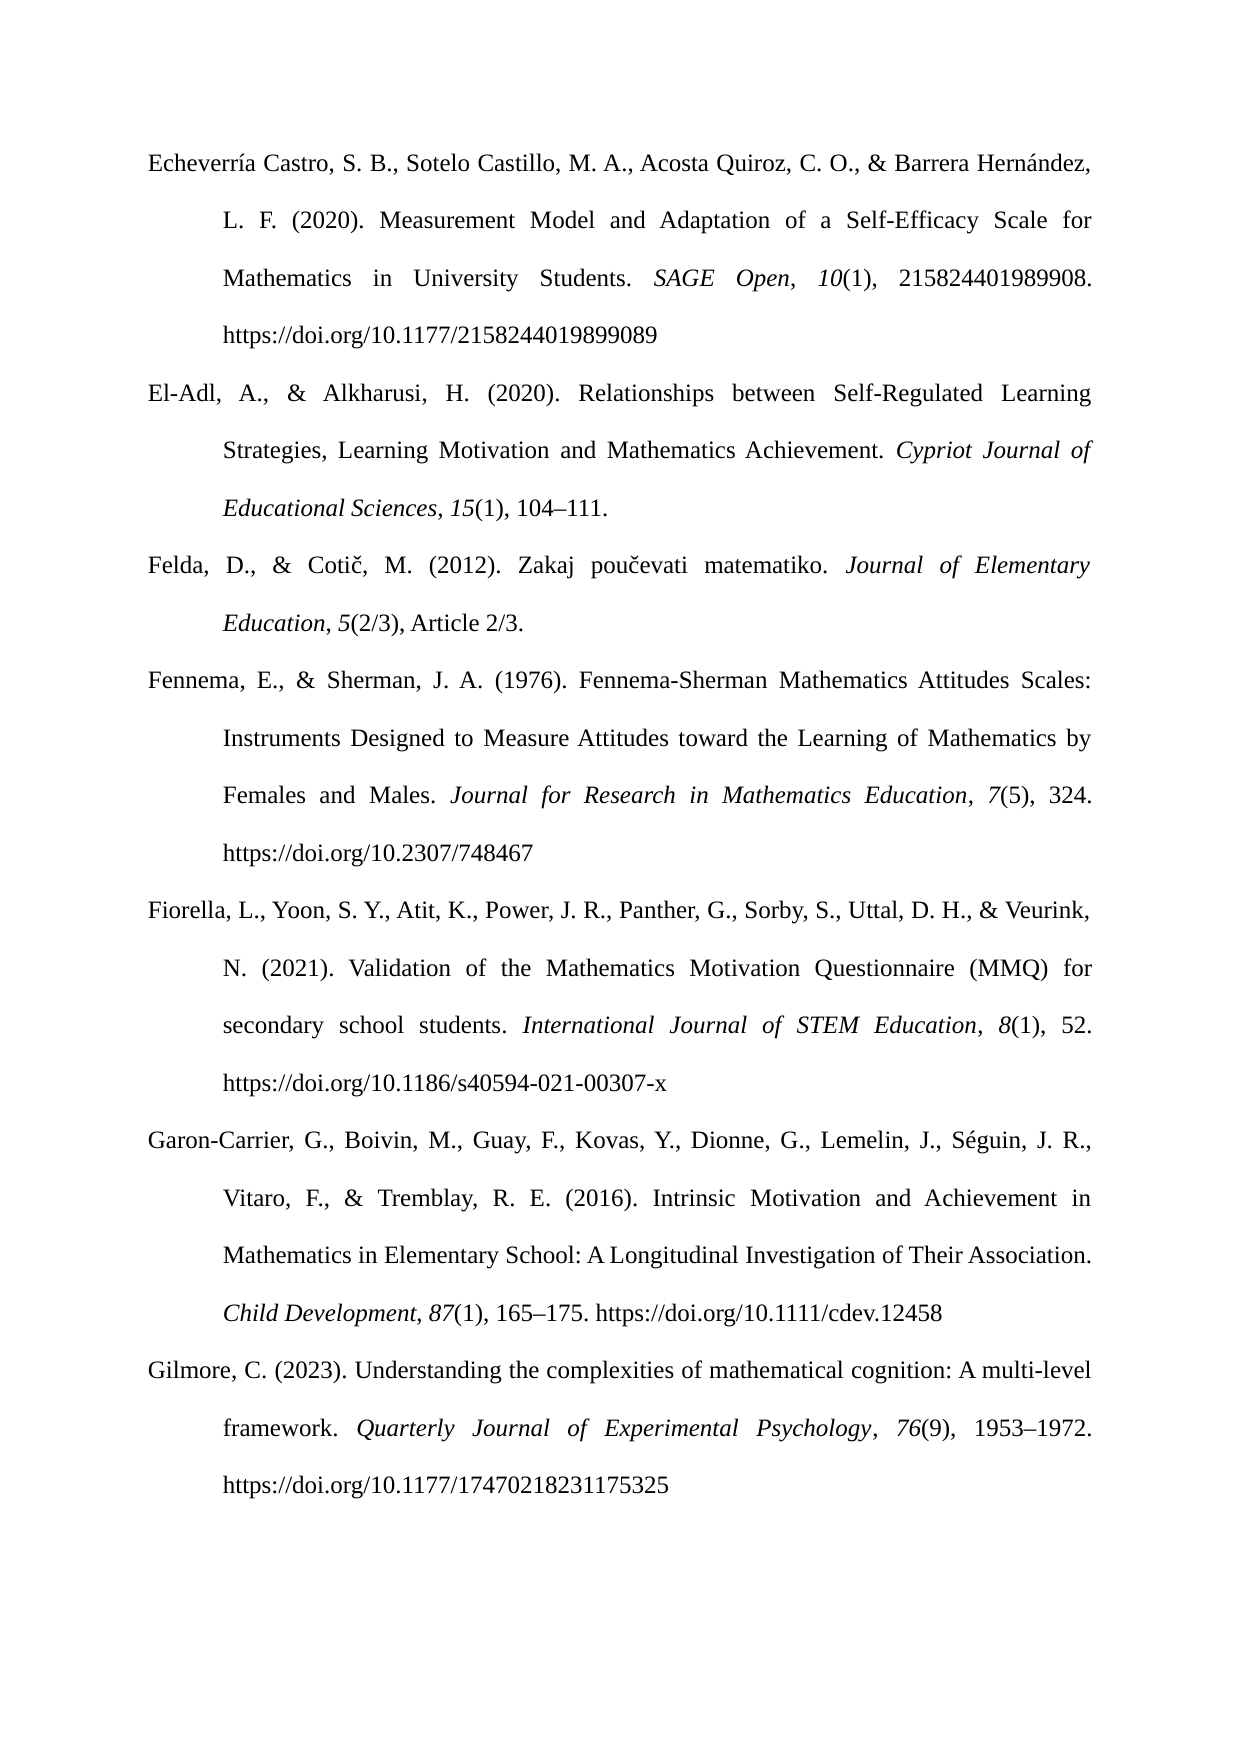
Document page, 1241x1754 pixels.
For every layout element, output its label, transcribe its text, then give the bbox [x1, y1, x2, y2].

text Garon‐Carrier, G., Boivin, M., Guay, F., Kovas, Y., Dionne, G., Lemelin, J., Séguin, J. R., Vitaro, F., & Tremblay, R. E. (2016). Intrinsic Motivation and Achievement in Mathematics in Elementary School: A Longitudinal Investigation of Their Association. Child Development, 87(1), 165–175. https://doi.org/10.1111/cdev.12458 [148, 1125, 1093, 1326]
text Fennema, E., & Sherman, J. A. (1976). Fennema-Sherman Mathematics Attitudes Scales: Instruments Designed to Measure Attitudes toward the Learning of Mathematics by Females and Males. Journal for Research in Mathematics Education, 7(5), 324. https://doi.org/10.2307/748467 [148, 665, 1093, 866]
text Gilmore, C. (2023). Understanding the complexities of mathematical cognition: A multi-level framework. Quarterly Journal of Experimental Psychology, 76(9), 1953–1972. https://doi.org/10.1177/17470218231175325 [148, 1355, 1093, 1499]
text El-Adl, A., & Alkharusi, H. (2020). Relationships between Self-Regulated Learning Strategies, Learning Motivation and Mathematics Achievement. Cypriot Journal of Educational Sciences, 15(1), 104–111. [148, 378, 1093, 521]
text Echeverría Castro, S. B., Sotelo Castillo, M. A., Acosta Quiroz, C. O., & Barrera Hernández, L. F. (2020). Measurement Model and Adaptation of a Self-Efficacy Scale for Mathematics in University Students. SAGE Open, 10(1), 215824401989908. https://doi.org/10.1177/2158244019899089 [148, 148, 1093, 349]
text Fiorella, L., Yoon, S. Y., Atit, K., Power, J. R., Panther, G., Sorby, S., Uttal, D. H., & Veurink, N. (2021). Validation of the Mathematics Motivation Questionnaire (MMQ) for secondary school students. International Journal of STEM Education, 8(1), 52. https://doi.org/10.1186/s40594-021-00307-x [148, 895, 1093, 1096]
text Felda, D., & Cotič, M. (2012). Zakaj poučevati matematiko. Journal of Elementary Education, 5(2/3), Article 2/3. [148, 550, 1093, 636]
